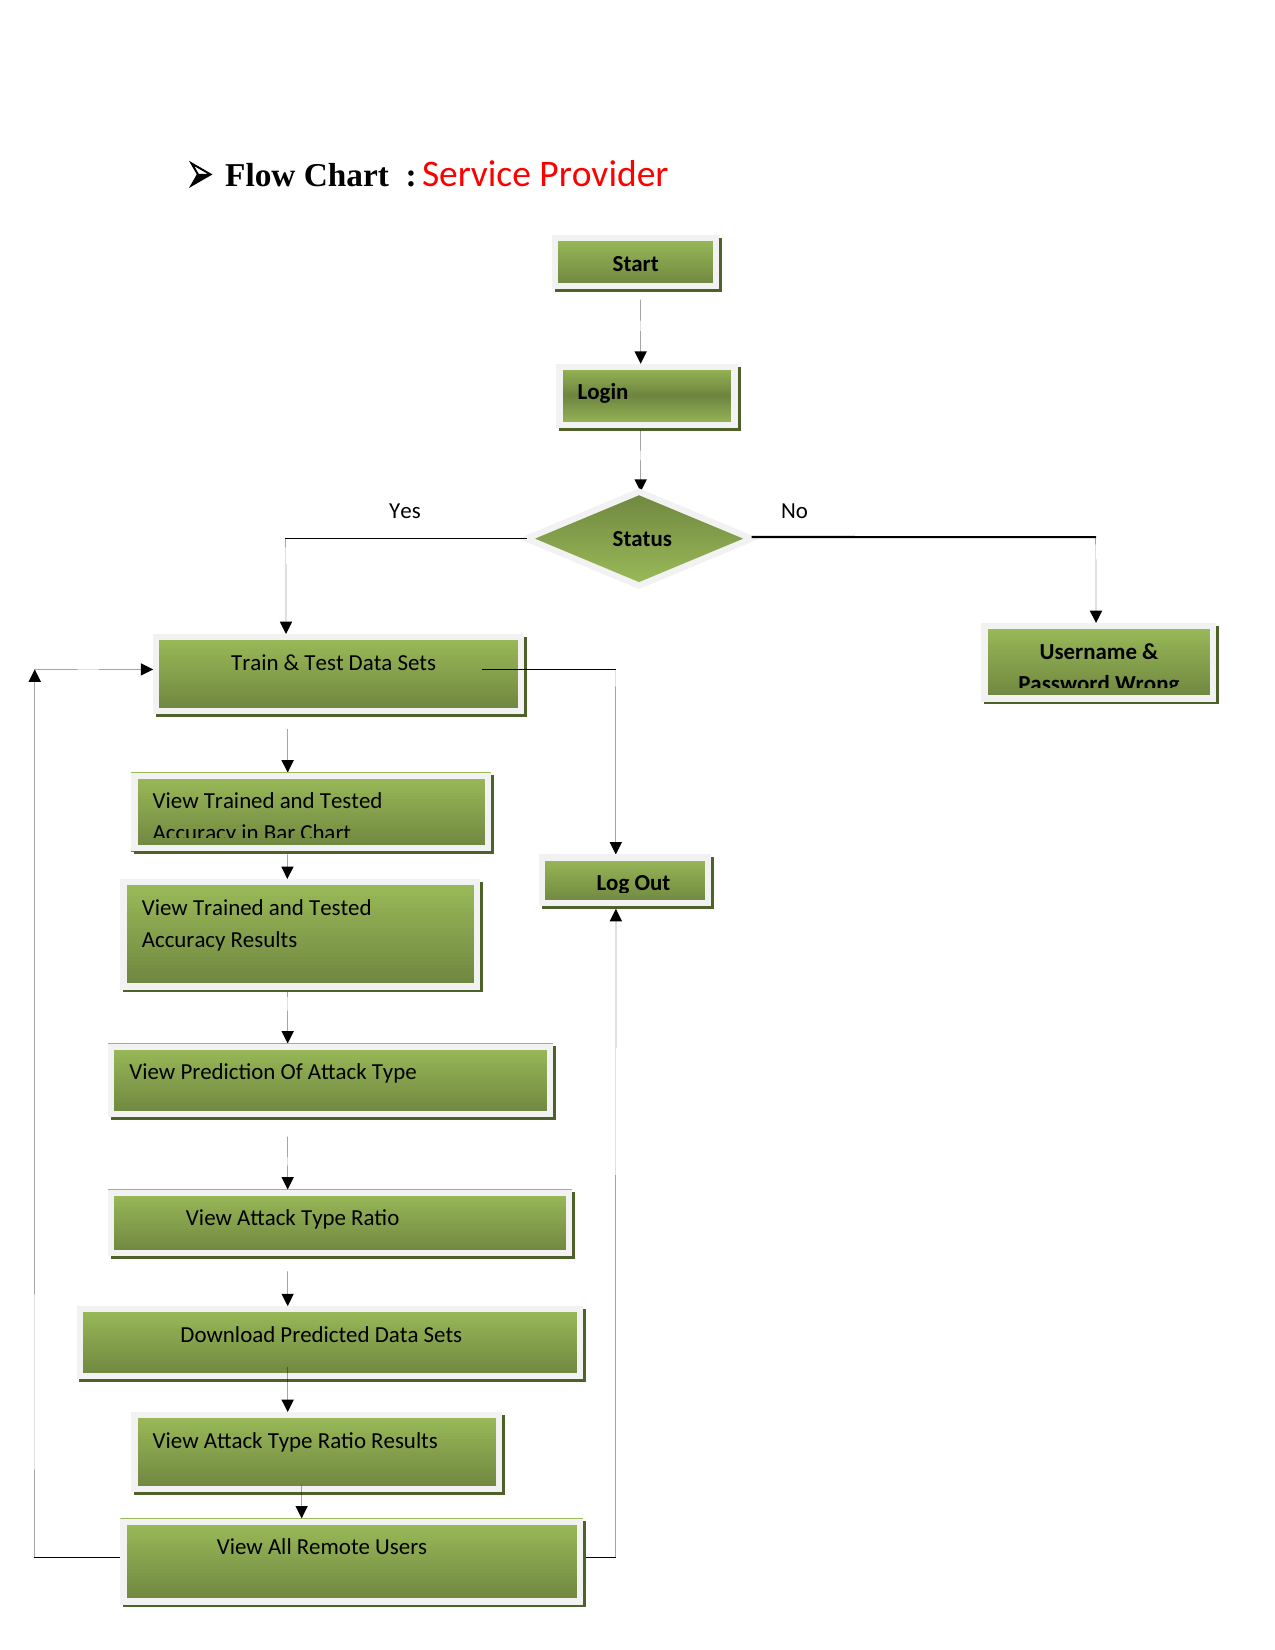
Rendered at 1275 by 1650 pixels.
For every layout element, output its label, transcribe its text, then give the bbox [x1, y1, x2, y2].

list Flow Chart : Service Provider [187, 150, 1125, 196]
text Yes No [150, 496, 618, 524]
text Yes No [660, 496, 1125, 524]
